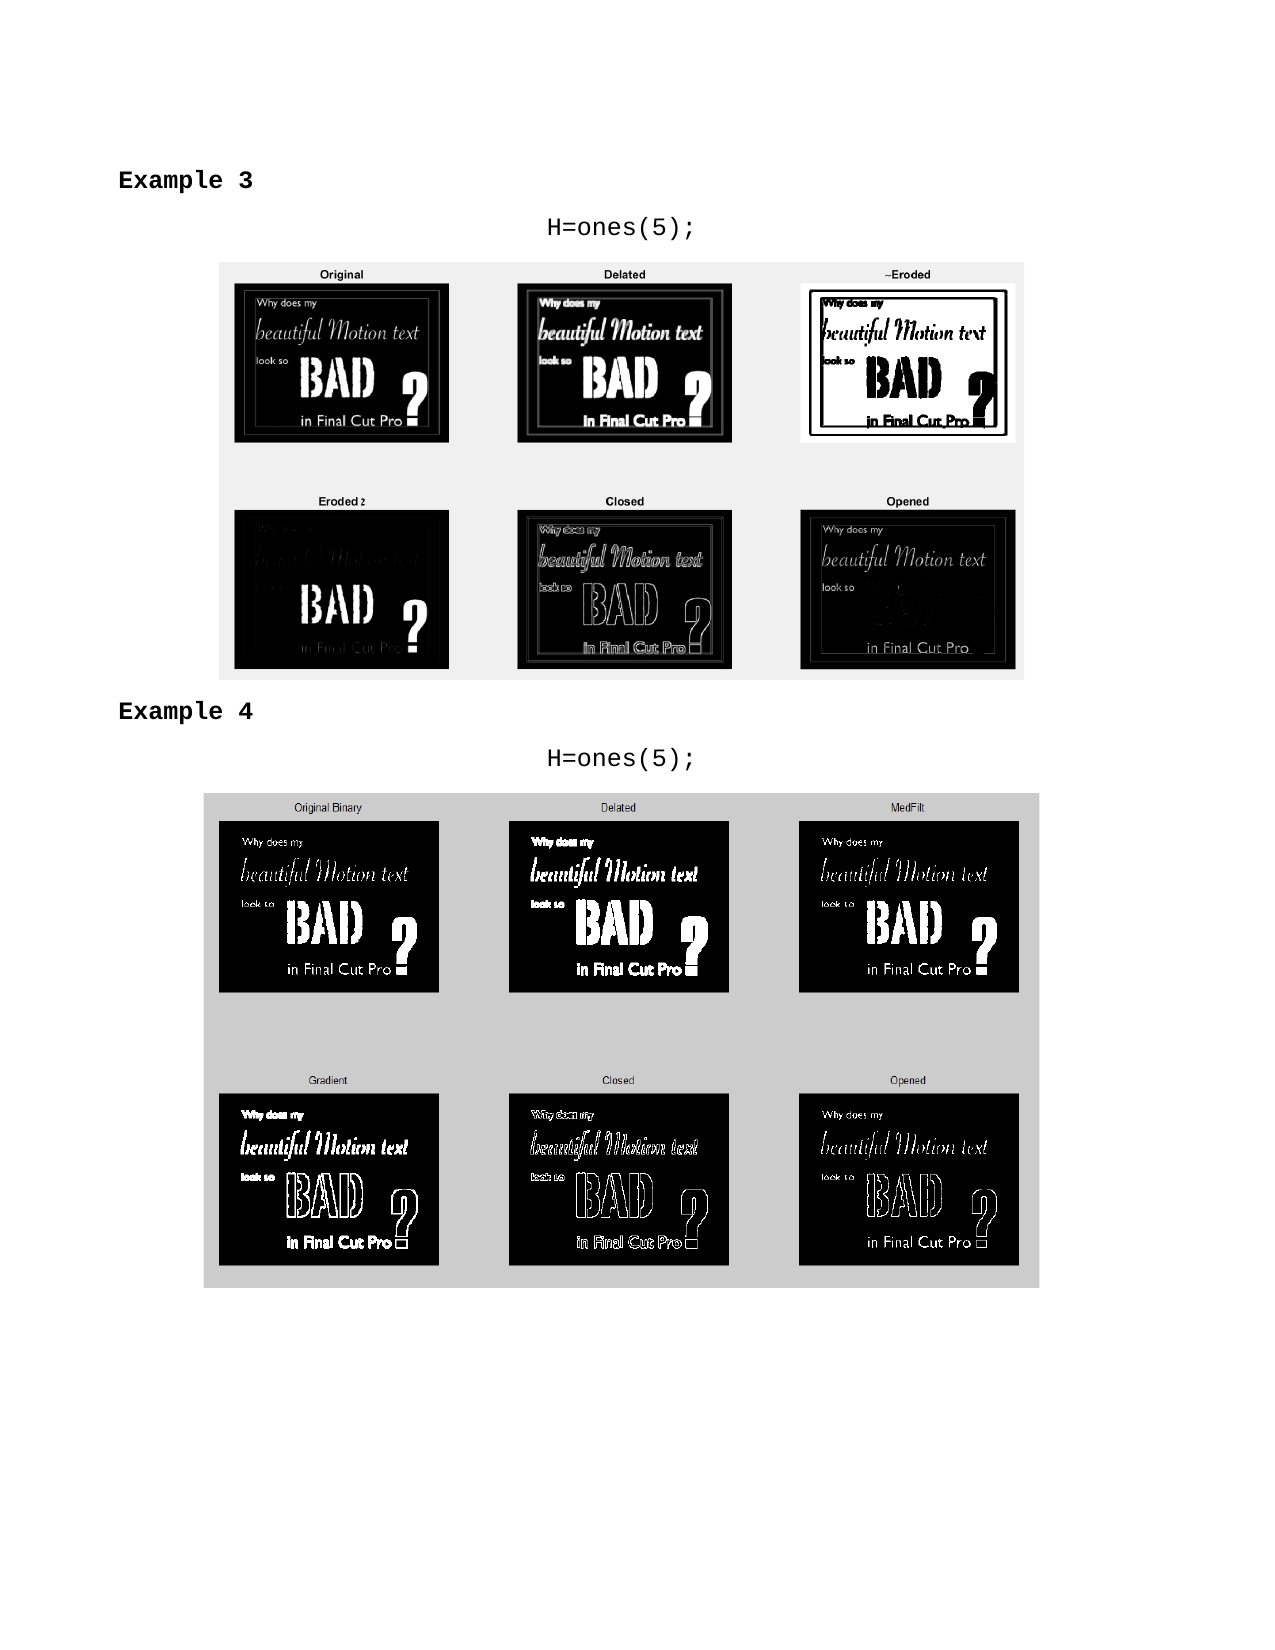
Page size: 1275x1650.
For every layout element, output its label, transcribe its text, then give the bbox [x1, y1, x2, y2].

text H=ones(5); [118, 746, 1125, 774]
text Example 3 [118, 168, 1125, 196]
picture [218, 262, 1025, 680]
text Example 4 [118, 699, 1125, 727]
text H=ones(5); [118, 215, 1125, 243]
picture [203, 793, 1040, 1288]
